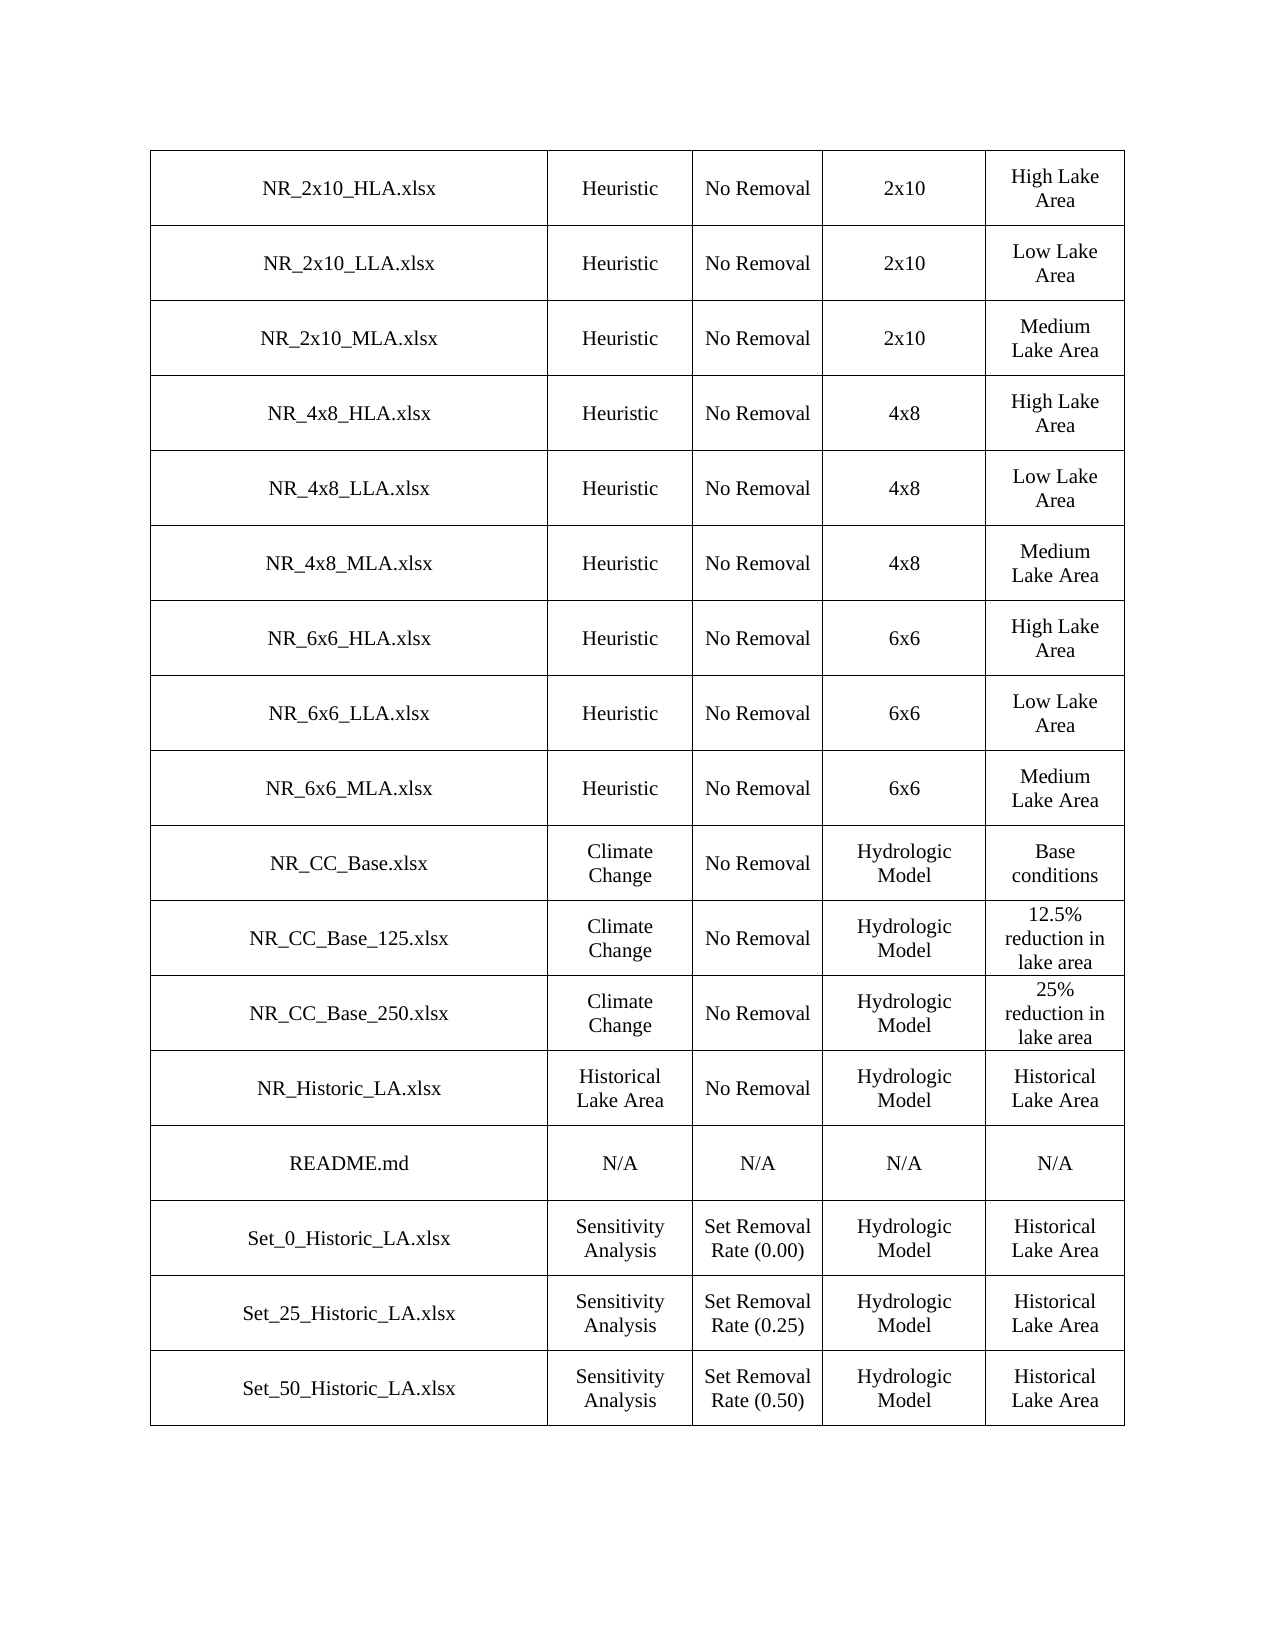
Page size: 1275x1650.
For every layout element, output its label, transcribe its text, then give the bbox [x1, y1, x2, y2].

table_cell No Removal [693, 826, 822, 900]
table_cell No Removal [693, 976, 822, 1050]
table_cell High Lake Area [986, 376, 1124, 450]
table_cell N/A [693, 1126, 822, 1200]
table_cell NR_4x8_LLA.xlsx [151, 451, 547, 525]
table_cell Set_25_Historic_LA.xlsx [151, 1276, 547, 1350]
table_cell Climate Change [548, 901, 692, 975]
table_cell Low Lake Area [986, 676, 1124, 750]
table_cell NR_CC_Base_125.xlsx [151, 901, 547, 975]
table_cell N/A [548, 1126, 692, 1200]
table_cell Historical Lake Area [986, 1201, 1124, 1275]
table_cell Heuristic [548, 376, 692, 450]
table_cell Climate Change [548, 976, 692, 1050]
table_cell Hydrologic Model [823, 1051, 985, 1125]
table_cell Hydrologic Model [823, 1201, 985, 1275]
table_cell Set Removal Rate (0.50) [693, 1351, 822, 1425]
table_cell High Lake Area [986, 601, 1124, 675]
table_cell Medium Lake Area [986, 301, 1124, 375]
table_cell Heuristic [548, 601, 692, 675]
table_cell NR_2x10_LLA.xlsx [151, 226, 547, 300]
table_cell 4x8 [823, 526, 985, 600]
table_cell No Removal [693, 451, 822, 525]
table_cell Heuristic [548, 151, 692, 225]
table_cell Heuristic [548, 301, 692, 375]
table_cell Low Lake Area [986, 451, 1124, 525]
table_cell Sensitivity Analysis [548, 1276, 692, 1350]
table_cell 6x6 [823, 751, 985, 825]
table_cell No Removal [693, 151, 822, 225]
table_cell Heuristic [548, 526, 692, 600]
table_cell Historical Lake Area [986, 1276, 1124, 1350]
table_cell No Removal [693, 526, 822, 600]
table_cell No Removal [693, 376, 822, 450]
table_cell No Removal [693, 601, 822, 675]
table_cell No Removal [693, 901, 822, 975]
table_cell NR_CC_Base_250.xlsx [151, 976, 547, 1050]
table_cell Low Lake Area [986, 226, 1124, 300]
table_cell Heuristic [548, 676, 692, 750]
table_cell Heuristic [548, 751, 692, 825]
table_cell No Removal [693, 301, 822, 375]
table_cell Medium Lake Area [986, 751, 1124, 825]
table_cell 4x8 [823, 376, 985, 450]
table_cell 4x8 [823, 451, 985, 525]
table_cell 25% reduction in lake area [986, 976, 1124, 1050]
table_cell NR_4x8_MLA.xlsx [151, 526, 547, 600]
table_cell Historical Lake Area [548, 1051, 692, 1125]
table_cell Base conditions [986, 826, 1124, 900]
table_cell Medium Lake Area [986, 526, 1124, 600]
table_cell N/A [986, 1126, 1124, 1200]
table_cell Hydrologic Model [823, 976, 985, 1050]
table_cell Set_0_Historic_LA.xlsx [151, 1201, 547, 1275]
table_cell 2x10 [823, 301, 985, 375]
table_cell 6x6 [823, 676, 985, 750]
table_cell Hydrologic Model [823, 1351, 985, 1425]
table_cell 2x10 [823, 151, 985, 225]
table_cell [986, 1351, 1124, 1425]
table_cell Historical Lake Area [986, 1051, 1124, 1125]
table_cell N/A [823, 1126, 985, 1200]
table_cell 6x6 [823, 601, 985, 675]
table_cell NR_4x8_HLA.xlsx [151, 376, 547, 450]
table_cell Sensitivity Analysis [548, 1201, 692, 1275]
table_cell Set Removal Rate (0.25) [693, 1276, 822, 1350]
table_cell NR_Historic_LA.xlsx [151, 1051, 547, 1125]
table_cell Climate Change [548, 826, 692, 900]
table_cell NR_2x10_MLA.xlsx [151, 301, 547, 375]
table_cell NR_2x10_HLA.xlsx [151, 151, 547, 225]
table_cell No Removal [693, 1051, 822, 1125]
table_cell README.md [151, 1126, 547, 1200]
table_cell Heuristic [548, 226, 692, 300]
table_cell High Lake Area [986, 151, 1124, 225]
table_cell No Removal [693, 751, 822, 825]
table_cell Hydrologic Model [823, 1276, 985, 1350]
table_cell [548, 1351, 692, 1425]
table_cell NR_CC_Base.xlsx [151, 826, 547, 900]
table_cell NR_6x6_MLA.xlsx [151, 751, 547, 825]
table_cell Set Removal Rate (0.00) [693, 1201, 822, 1275]
table_cell 2x10 [823, 226, 985, 300]
table_cell 12.5% reduction in lake area [986, 901, 1124, 975]
table_cell No Removal [693, 676, 822, 750]
table_cell Set_50_Historic_LA.xlsx [151, 1351, 547, 1425]
table_cell NR_6x6_HLA.xlsx [151, 601, 547, 675]
table_cell Heuristic [548, 451, 692, 525]
table_cell No Removal [693, 226, 822, 300]
table_cell Hydrologic Model [823, 901, 985, 975]
table_cell NR_6x6_LLA.xlsx [151, 676, 547, 750]
table_cell Hydrologic Model [823, 826, 985, 900]
